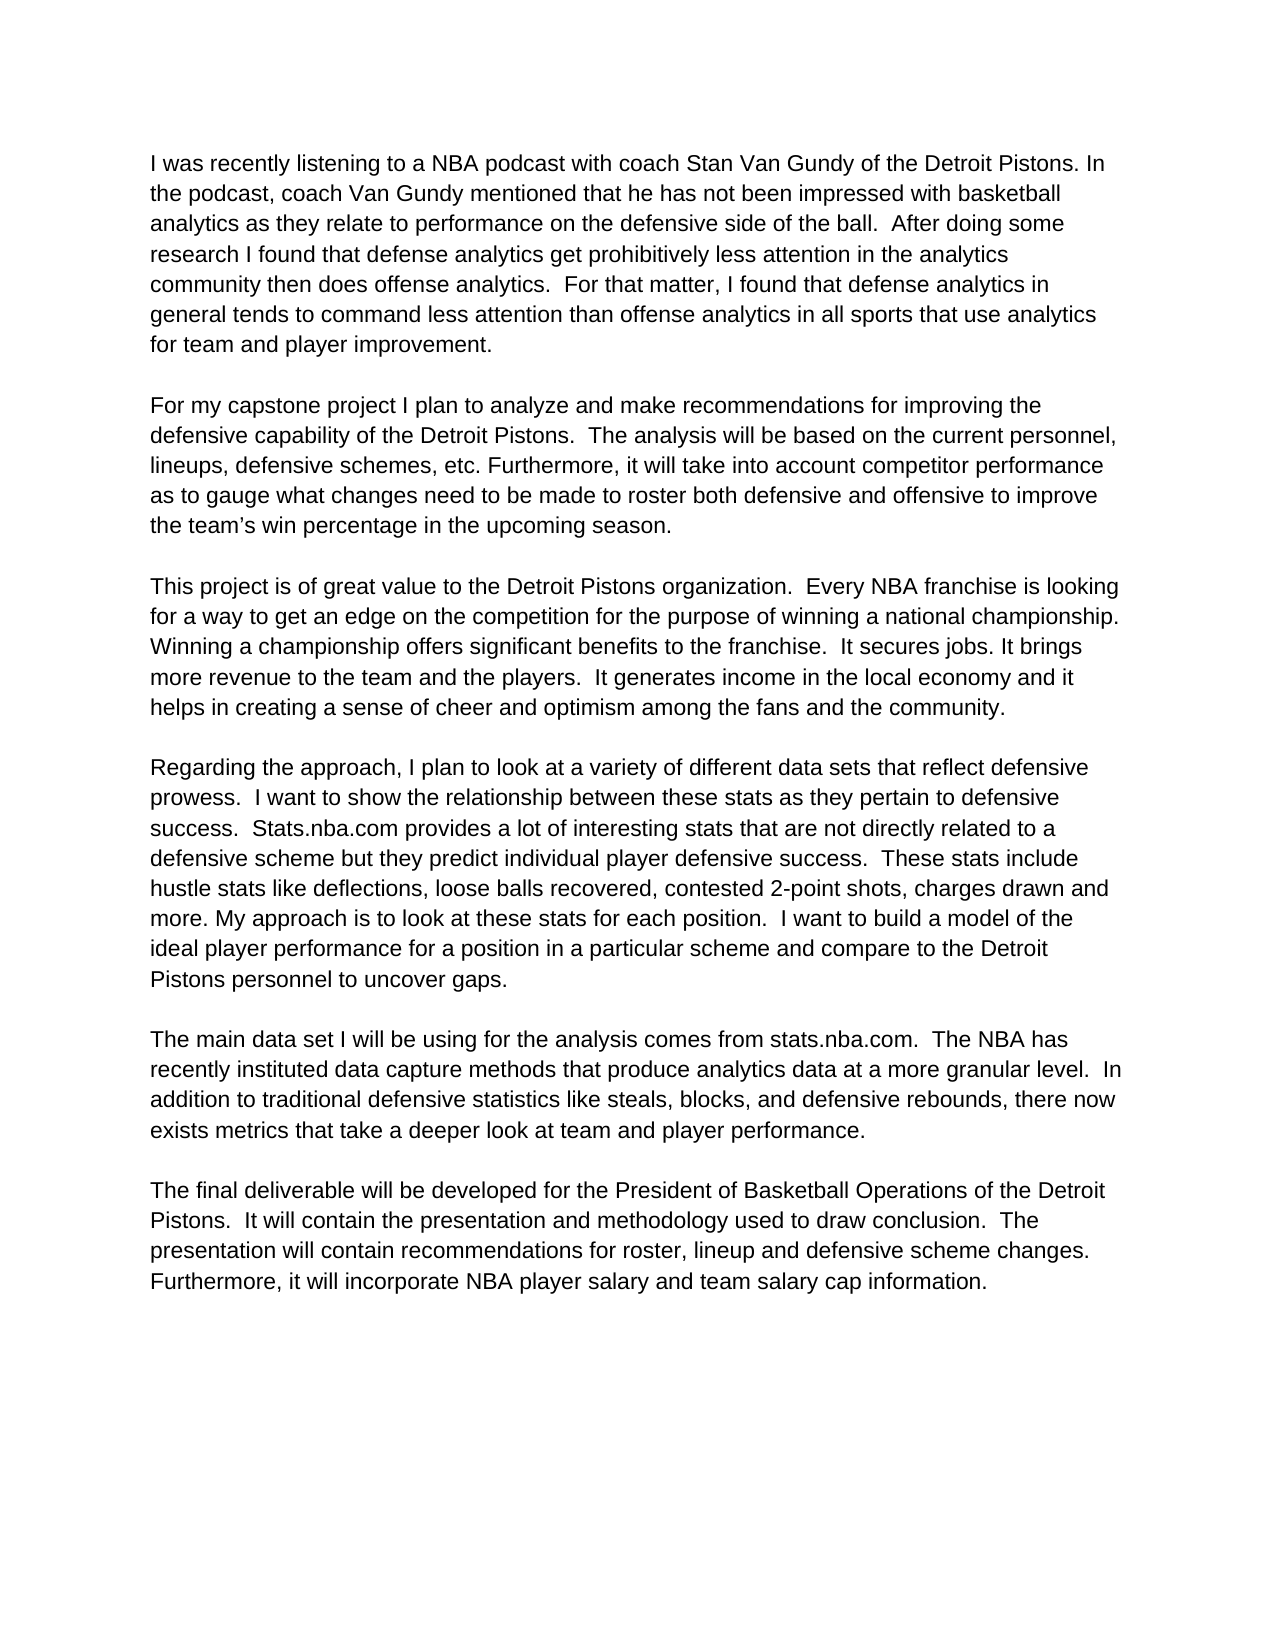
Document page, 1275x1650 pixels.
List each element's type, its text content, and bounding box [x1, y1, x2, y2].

text This project is of great value to the Detroit Pistons organization. Every NBA franchise is looking for a way to get an edge on the competition for the purpose of winning a national championship. Winning a championship offers significant benefits to the franchise. It secures jobs. It brings more revenue to the team and the players. It generates income in the local economy and it helps in creating a sense of cheer and optimism among the fans and the community. [150, 573, 1125, 720]
text The main data set I will be using for the analysis comes from stats.nba.com. The NBA has recently instituted data capture methods that produce analytics data at a more granular level. In addition to traditional defensive statistics like steals, blocks, and defensive rebounds, there now exists metrics that take a deeper look at team and player performance. [150, 1026, 1125, 1143]
text For my capstone project I plan to analyze and make recommendations for improving the defensive capability of the Detroit Pistons. The analysis will be based on the current personnel, lineups, defensive schemes, etc. Furthermore, it will take into account competitor performance as to gauge what changes need to be made to roster both defensive and offensive to improve the team’s win percentage in the upcoming season. [150, 392, 1125, 539]
text Regarding the approach, I plan to look at a variety of different data sets that reflect defensive prowess. I want to show the relationship between these stats as they pertain to defensive success. Stats.nba.com provides a lot of interesting stats that are not directly related to a defensive scheme but they predict individual player defensive success. These stats include hustle stats like deflections, loose balls recovered, contested 2-point shots, charges drawn and more. My approach is to look at these stats for each position. I want to build a model of the ideal player performance for a position in a particular scheme and compare to the Detroit Pistons personnel to uncover gaps. [150, 754, 1125, 992]
text I was recently listening to a NBA podcast with coach Stan Van Gundy of the Detroit Pistons. In the podcast, coach Van Gundy mentioned that he has not been impressed with basketball analytics as they relate to performance on the defensive side of the ball. After doing some research I found that defense analytics get prohibitively less attention in the analytics community then does offense analytics. For that matter, I found that defense analytics in general tends to command less attention than offense analytics in all sports that use analytics for team and player improvement. [150, 150, 1125, 358]
text The final deliverable will be developed for the President of Basketball Operations of the Detroit Pistons. It will contain the presentation and methodology used to draw conclusion. The presentation will contain recommendations for roster, lineup and defensive scheme changes. Furthermore, it will incorporate NBA player salary and team salary cap information. [150, 1177, 1125, 1294]
